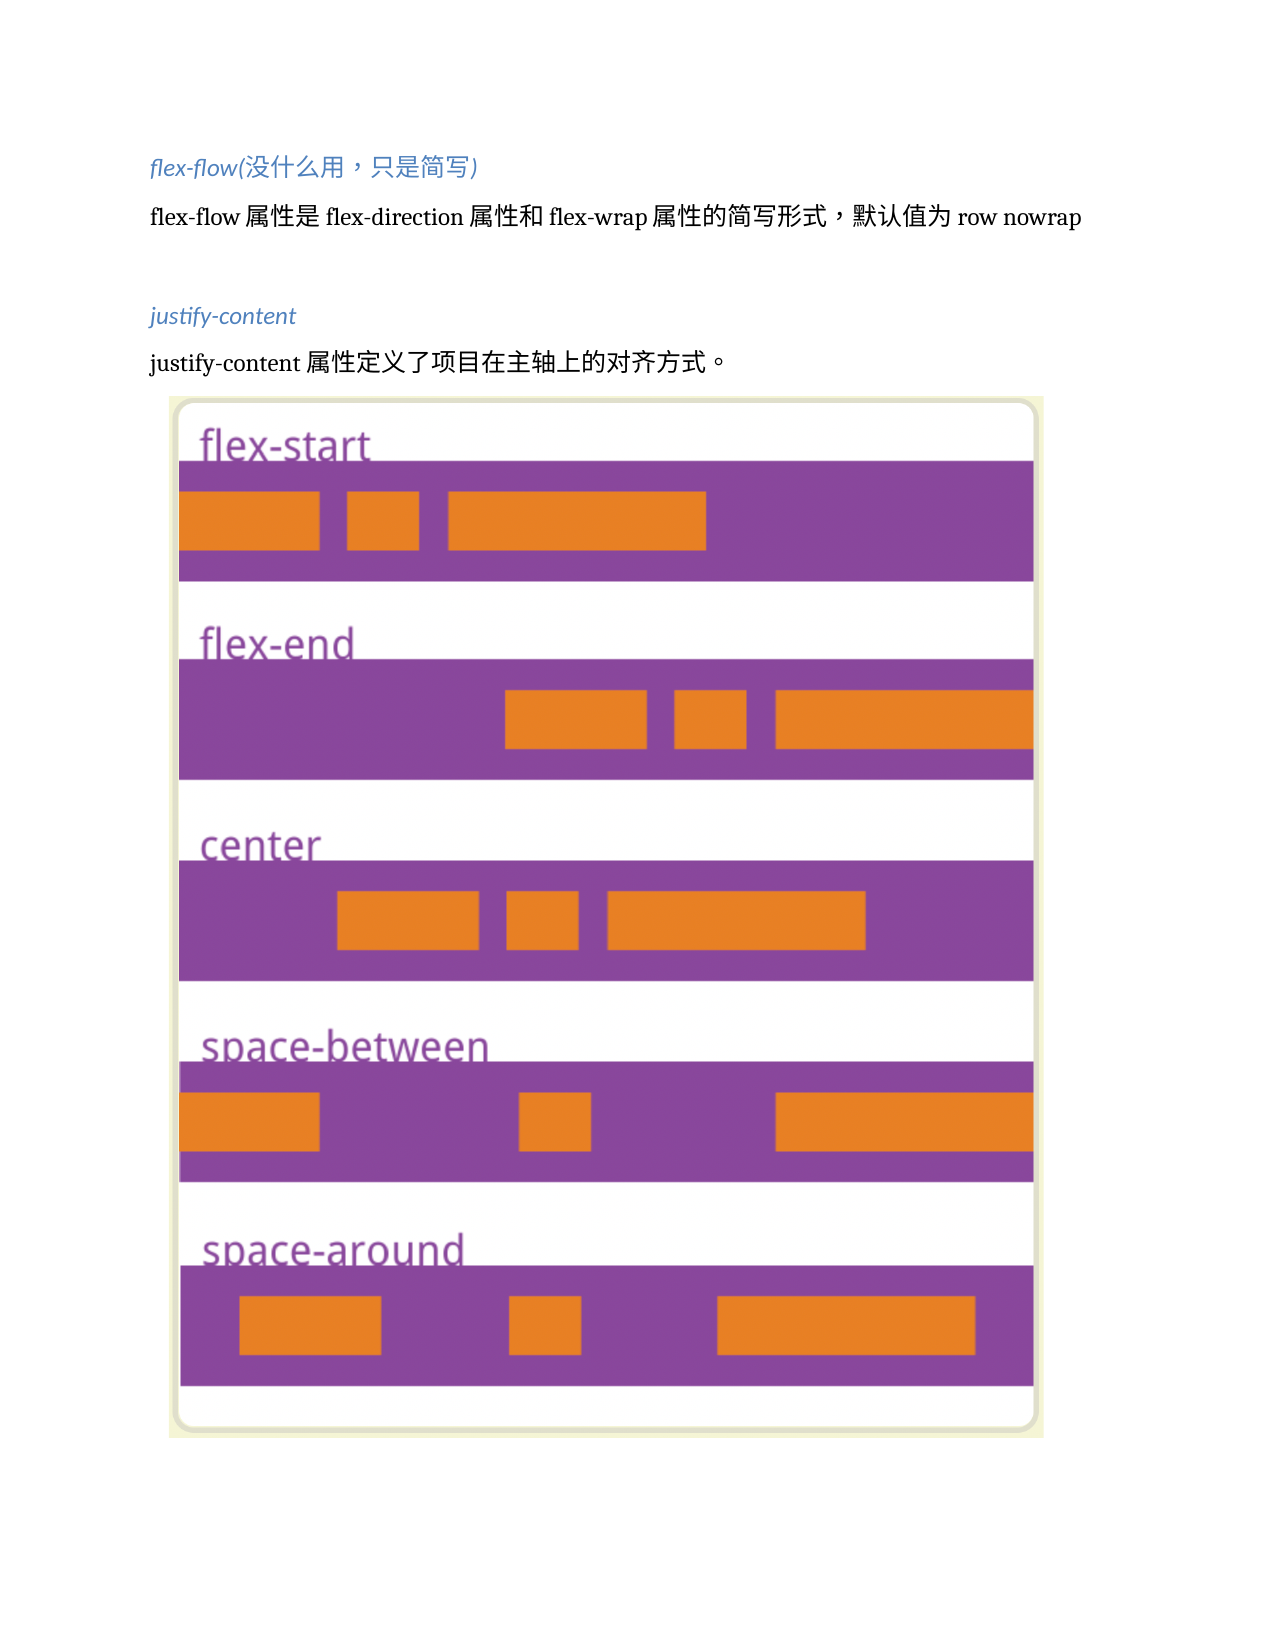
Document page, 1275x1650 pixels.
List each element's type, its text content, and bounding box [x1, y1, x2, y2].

subtitle justify-content [150, 300, 1125, 330]
subtitle flex-flow(没什么用，只是简写) [150, 150, 1125, 184]
text justify-content属性定义了项目在主轴上的对齐方式。 [150, 349, 1125, 378]
text flex-flow属性是flex-direction属性和flex-wrap属性的简写形式，默认值为row nowrap [150, 203, 1125, 232]
picture [168, 396, 1044, 1438]
